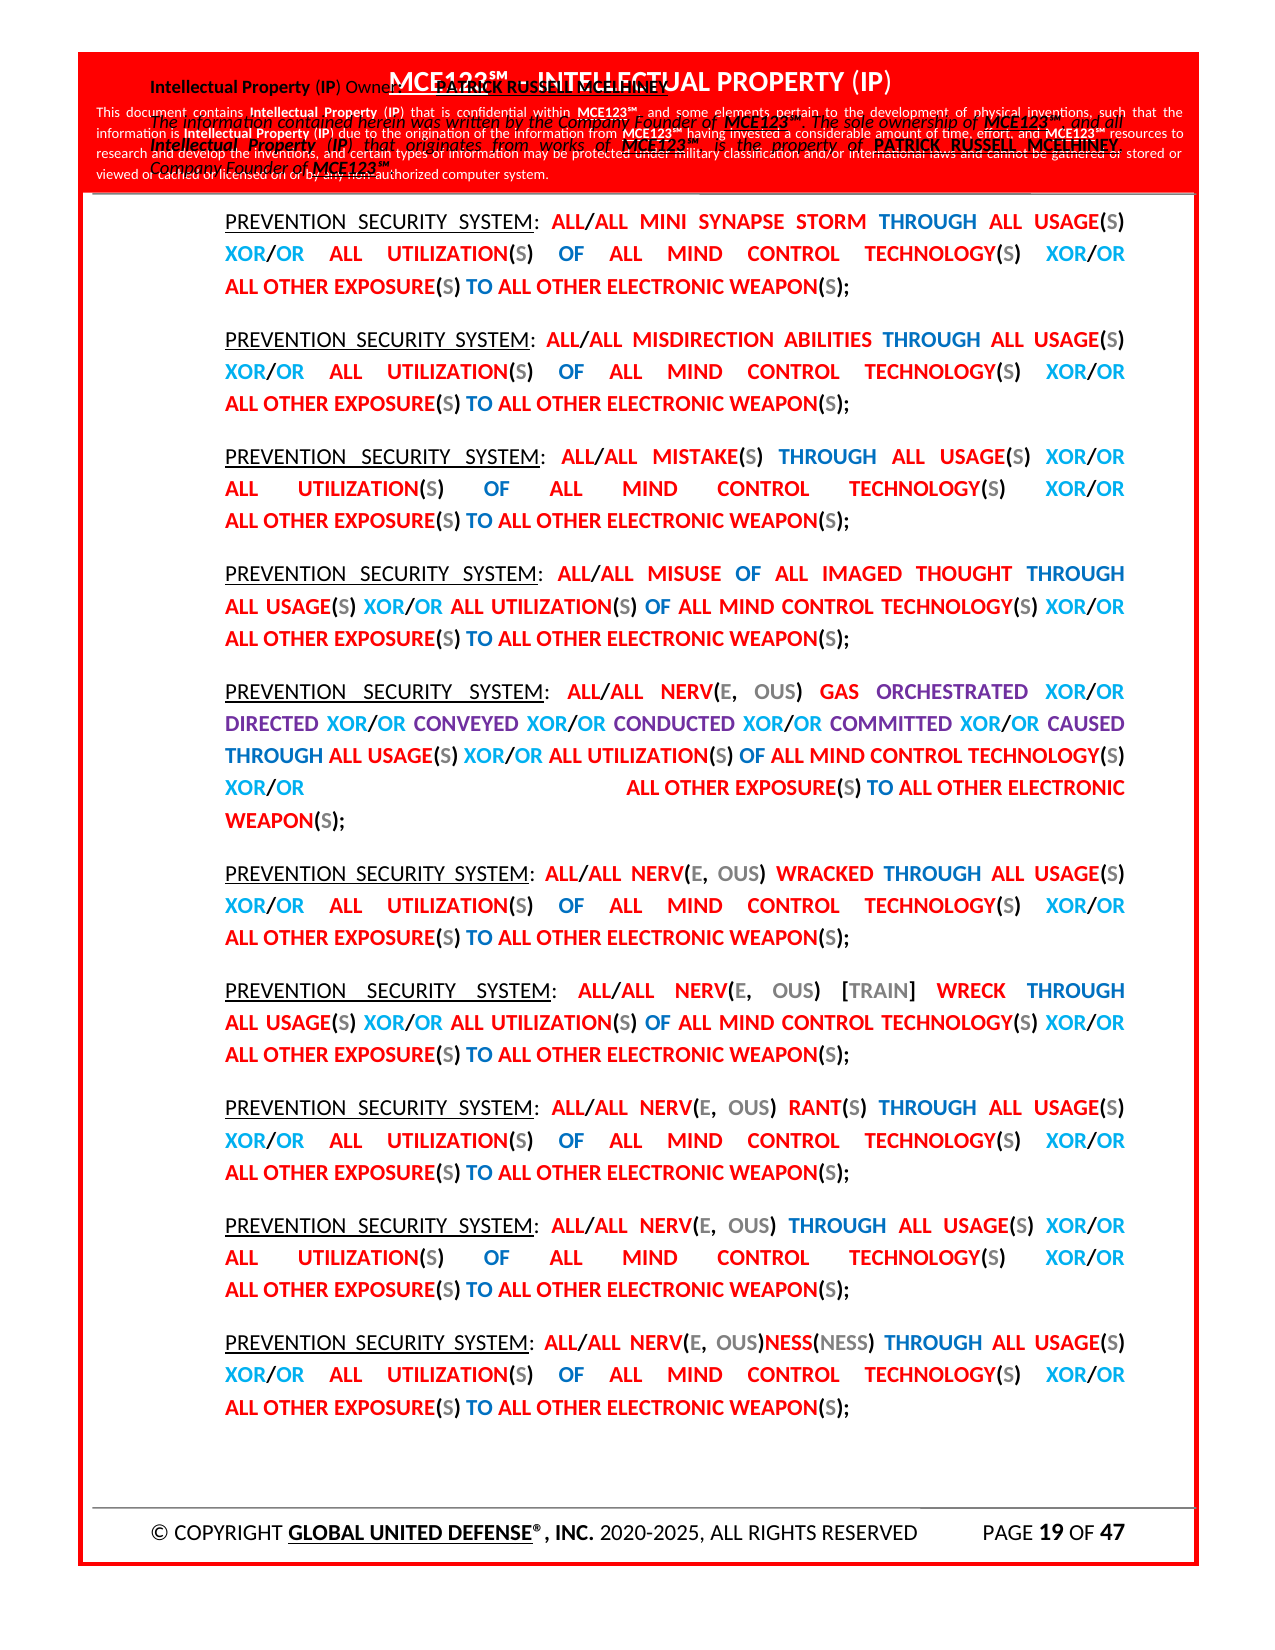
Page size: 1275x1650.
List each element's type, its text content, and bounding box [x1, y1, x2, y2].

text PREVENTION SECURITY SYSTEM: ALL/ALL NERV(E, OUS) THROUGH ALL USAGE(S) XOR/OR ALL UTILIZATION(S) OF ALL MIND CONTROL TECHNOLOGY(S) XOR/OR ALL OTHER EXPOSURE(S) TO ALL OTHER ELECTRONIC WEAPON(S); [225, 1211, 1125, 1303]
text PREVENTION SECURITY SYSTEM: ALL/ALL MISTAKE(S) THROUGH ALL USAGE(S) XOR/OR ALL UTILIZATION(S) OF ALL MIND CONTROL TECHNOLOGY(S) XOR/OR ALL OTHER EXPOSURE(S) TO ALL OTHER ELECTRONIC WEAPON(S); [225, 442, 1125, 534]
text PREVENTION SECURITY SYSTEM: ALL/ALL MINI SYNAPSE STORM THROUGH ALL USAGE(S) XOR/OR ALL UTILIZATION(S) OF ALL MIND CONTROL TECHNOLOGY(S) XOR/OR ALL OTHER EXPOSURE(S) TO ALL OTHER ELECTRONIC WEAPON(S); [225, 207, 1125, 300]
text PREVENTION SECURITY SYSTEM: ALL/ALL NERV(E, OUS)NESS(NESS) THROUGH ALL USAGE(S) XOR/OR ALL UTILIZATION(S) OF ALL MIND CONTROL TECHNOLOGY(S) XOR/OR ALL OTHER EXPOSURE(S) TO ALL OTHER ELECTRONIC WEAPON(S); [225, 1328, 1125, 1421]
text PREVENTION SECURITY SYSTEM: ALL/ALL MISUSE OF ALL IMAGED THOUGHT THROUGH ALL USAGE(S) XOR/OR ALL UTILIZATION(S) OF ALL MIND CONTROL TECHNOLOGY(S) XOR/OR ALL OTHER EXPOSURE(S) TO ALL OTHER ELECTRONIC WEAPON(S); [225, 559, 1125, 652]
text PREVENTION SECURITY SYSTEM: ALL/ALL NERV(E, OUS) RANT(S) THROUGH ALL USAGE(S) XOR/OR ALL UTILIZATION(S) OF ALL MIND CONTROL TECHNOLOGY(S) XOR/OR ALL OTHER EXPOSURE(S) TO ALL OTHER ELECTRONIC WEAPON(S); [225, 1093, 1125, 1186]
text PREVENTION SECURITY SYSTEM: ALL/ALL NERV(E, OUS) [TRAIN] WRECK THROUGH ALL USAGE(S) XOR/OR ALL UTILIZATION(S) OF ALL MIND CONTROL TECHNOLOGY(S) XOR/OR ALL OTHER EXPOSURE(S) TO ALL OTHER ELECTRONIC WEAPON(S); [225, 976, 1125, 1068]
text PREVENTION SECURITY SYSTEM: ALL/ALL NERV(E, OUS) GAS ORCHESTRATED XOR/OR DIRECTED XOR/OR CONVEYED XOR/OR CONDUCTED XOR/OR COMMITTED XOR/OR CAUSED THROUGH ALL USAGE(S) XOR/OR ALL UTILIZATION(S) OF ALL MIND CONTROL TECHNOLOGY(S) XOR/OR ALL OTHER EXPOSURE(S) TO ALL OTHER ELECTRONIC WEAPON(S); [225, 677, 1125, 834]
text PREVENTION SECURITY SYSTEM: ALL/ALL NERV(E, OUS) WRACKED THROUGH ALL USAGE(S) XOR/OR ALL UTILIZATION(S) OF ALL MIND CONTROL TECHNOLOGY(S) XOR/OR ALL OTHER EXPOSURE(S) TO ALL OTHER ELECTRONIC WEAPON(S); [225, 859, 1125, 951]
text PREVENTION SECURITY SYSTEM: ALL/ALL MISDIRECTION ABILITIES THROUGH ALL USAGE(S) XOR/OR ALL UTILIZATION(S) OF ALL MIND CONTROL TECHNOLOGY(S) XOR/OR ALL OTHER EXPOSURE(S) TO ALL OTHER ELECTRONIC WEAPON(S); [225, 325, 1125, 417]
